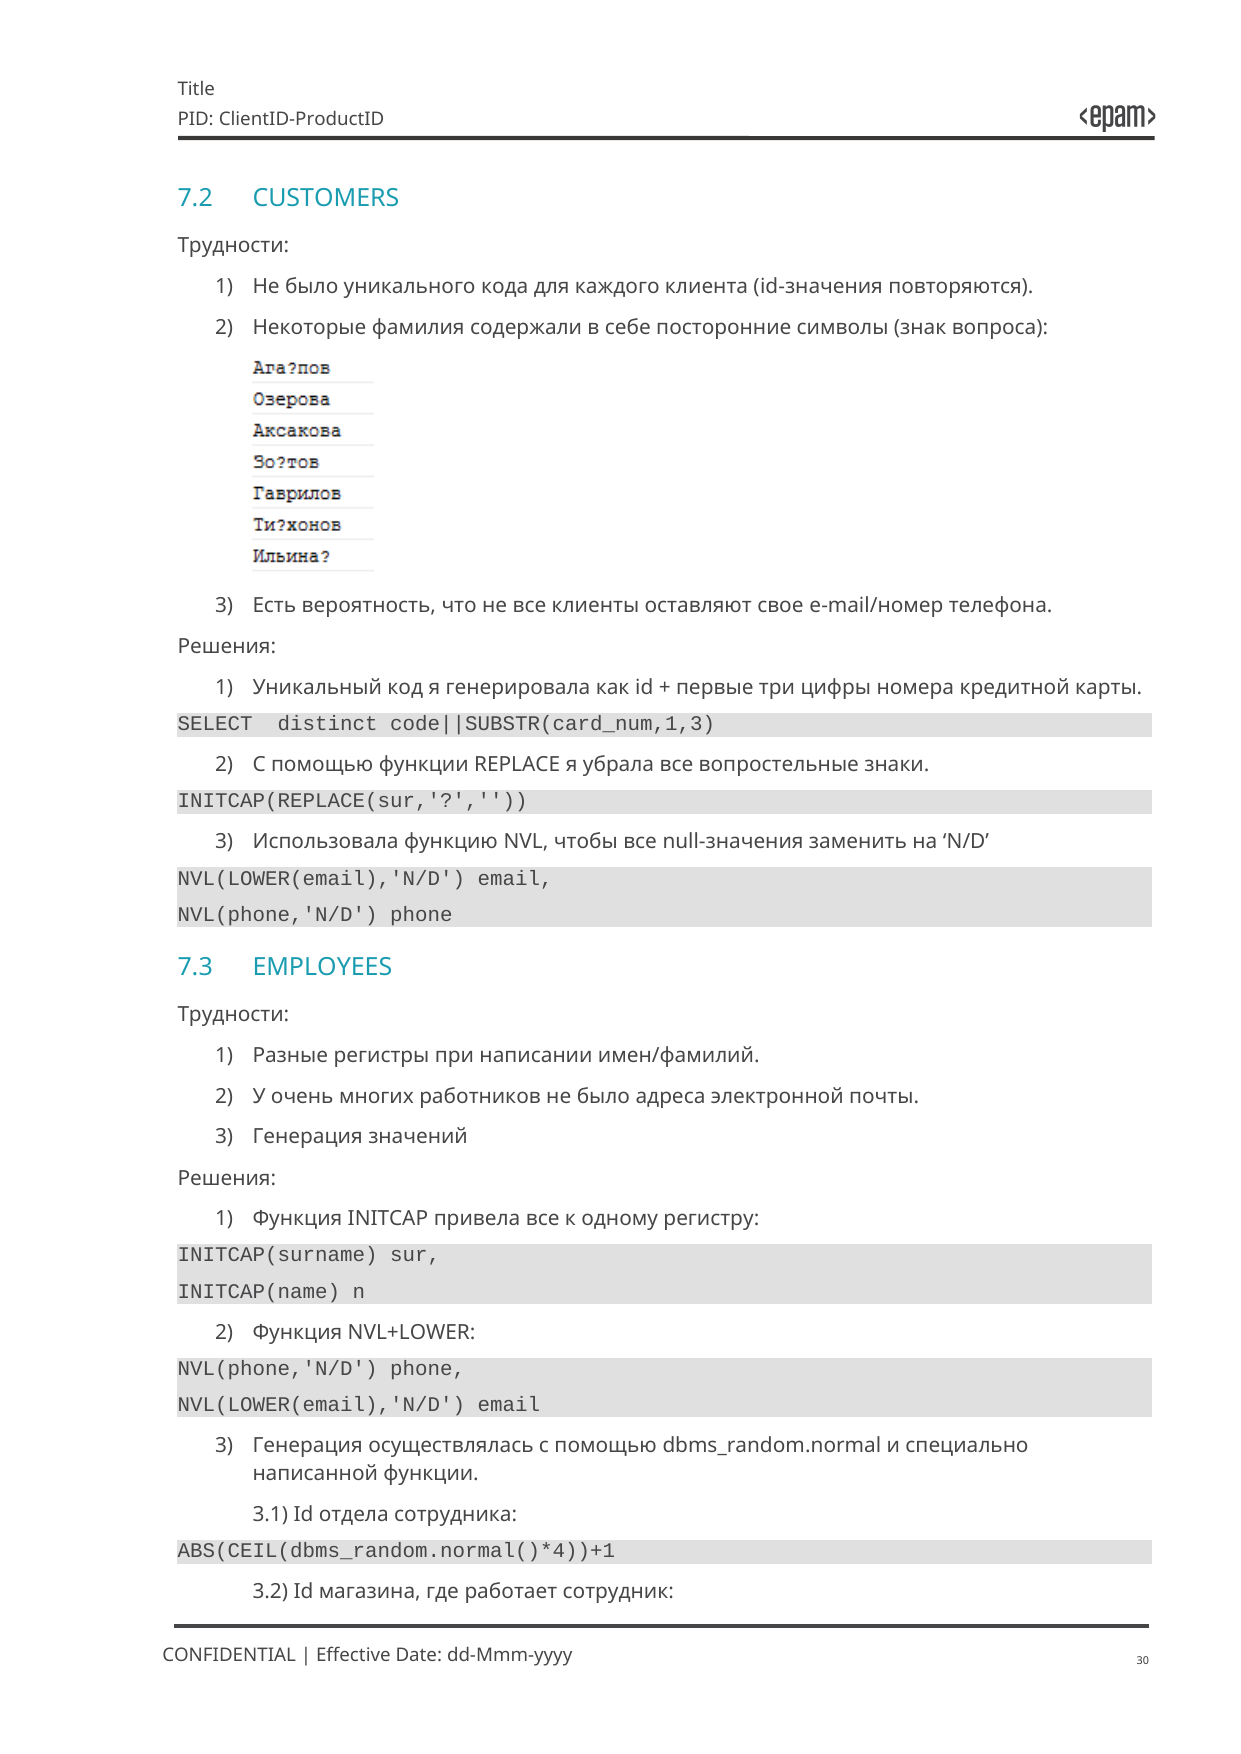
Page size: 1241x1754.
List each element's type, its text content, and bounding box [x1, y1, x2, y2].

list С помощью функции REPLACE я убрала все вопростельные знаки. [215, 749, 1152, 778]
text INITCAP(name) n [177, 1281, 1152, 1304]
text Трудности: [177, 230, 1152, 259]
text NVL(LOWER(email),'N/D') email [177, 1394, 1152, 1417]
picture [252, 353, 374, 578]
list Уникальный код я генерировала как id + первые три цифры номера кредитной карты. [215, 672, 1152, 701]
text 3.2) Id магазина, где работает сотрудник: [177, 1576, 1152, 1605]
text INITCAP(REPLACE(sur,'?','')) [177, 790, 1152, 814]
subtitle Employees [177, 948, 1152, 982]
text INITCAP(surname) sur, [177, 1244, 1152, 1268]
text 3.1) Id отдела сотрудника: [252, 1499, 1152, 1528]
text Трудности: [177, 999, 1152, 1027]
text NVL(phone,'N/D') phone, [177, 1358, 1152, 1381]
list Не было уникального кода для каждого клиента (id-значения повторяются). [215, 271, 1152, 299]
list Функция NVL+LOWER: [215, 1317, 1152, 1345]
text NVL(LOWER(email),'N/D') email, [177, 867, 1152, 891]
text Решения: [177, 631, 1152, 660]
list Генерация осуществлялась с помощью dbms_random.normal и специально написанной функции. [215, 1430, 1152, 1487]
list Разные регистры при написании имен/фамилий. [215, 1040, 1152, 1068]
list Некоторые фамилия содержали в себе посторонние символы (знак вопроса): [215, 312, 1152, 341]
list Есть вероятность, что не все клиенты оставляют свое e-mail/номер телефона. [215, 591, 1152, 619]
list У очень многих работников не было адреса электронной почты. [215, 1081, 1152, 1109]
list Генерация значений [215, 1122, 1152, 1150]
text ABS(CEIL(dbms_random.normal()*4))+1 [177, 1540, 1152, 1564]
list Функция INITCAP привела все к одному регистру: [215, 1203, 1152, 1232]
subtitle Customers [177, 179, 1152, 213]
text SELECT distinct code||SUBSTR(card_num,1,3) [177, 713, 1152, 737]
text Решения: [177, 1163, 1152, 1191]
list Использовала функцию NVL, чтобы все null-значения заменить на ‘N/D’ [215, 827, 1152, 855]
text NVL(phone,'N/D') phone [177, 904, 1152, 927]
